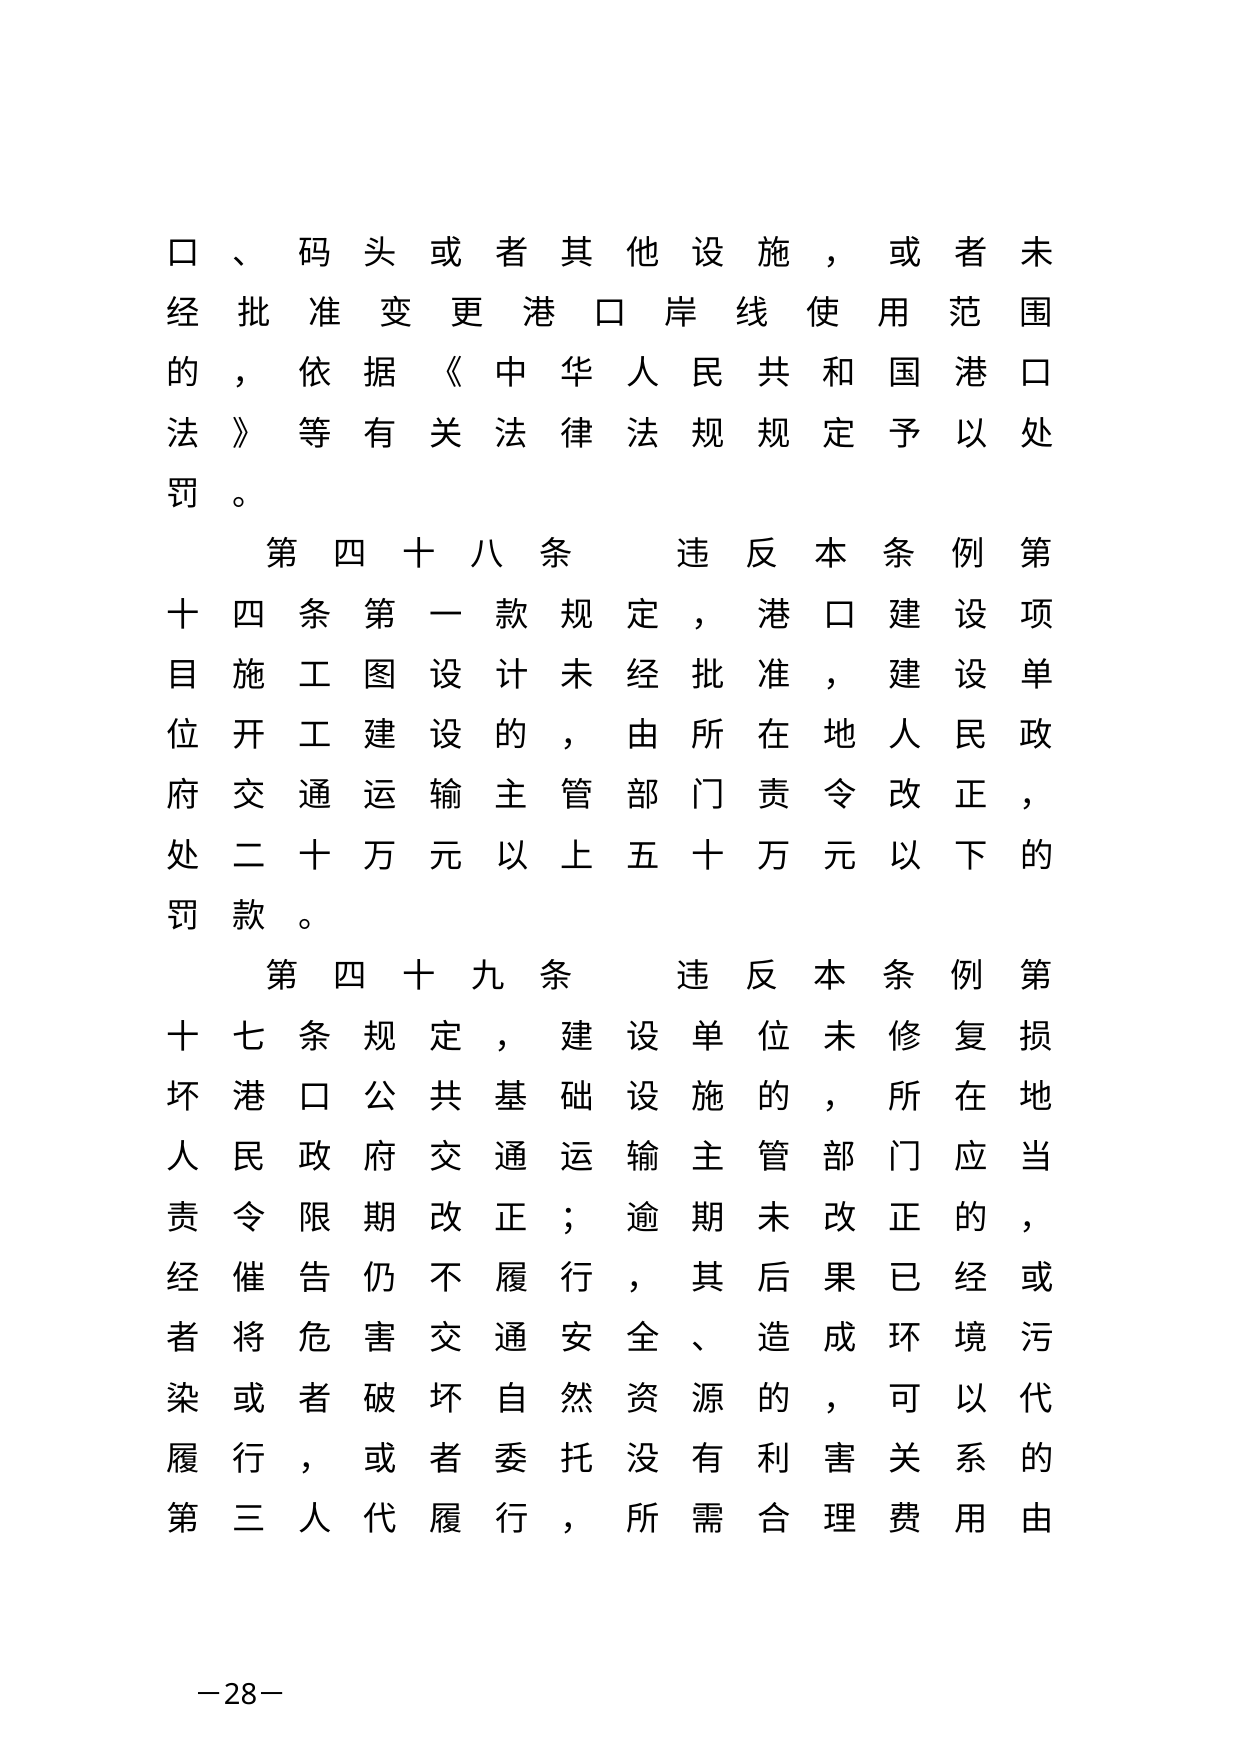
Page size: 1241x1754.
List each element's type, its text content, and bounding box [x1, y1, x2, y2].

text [167, 943, 1085, 1546]
text 第四十八条 违反本条例第十四条第一款规定，港口建设项目施工图设计未经批准，建设单位开工建设的，由所在地人民政府交通运输主管部门责令改正，处二十万元以上五十万元以下的罚款。 [167, 521, 1085, 943]
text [167, 219, 1085, 521]
